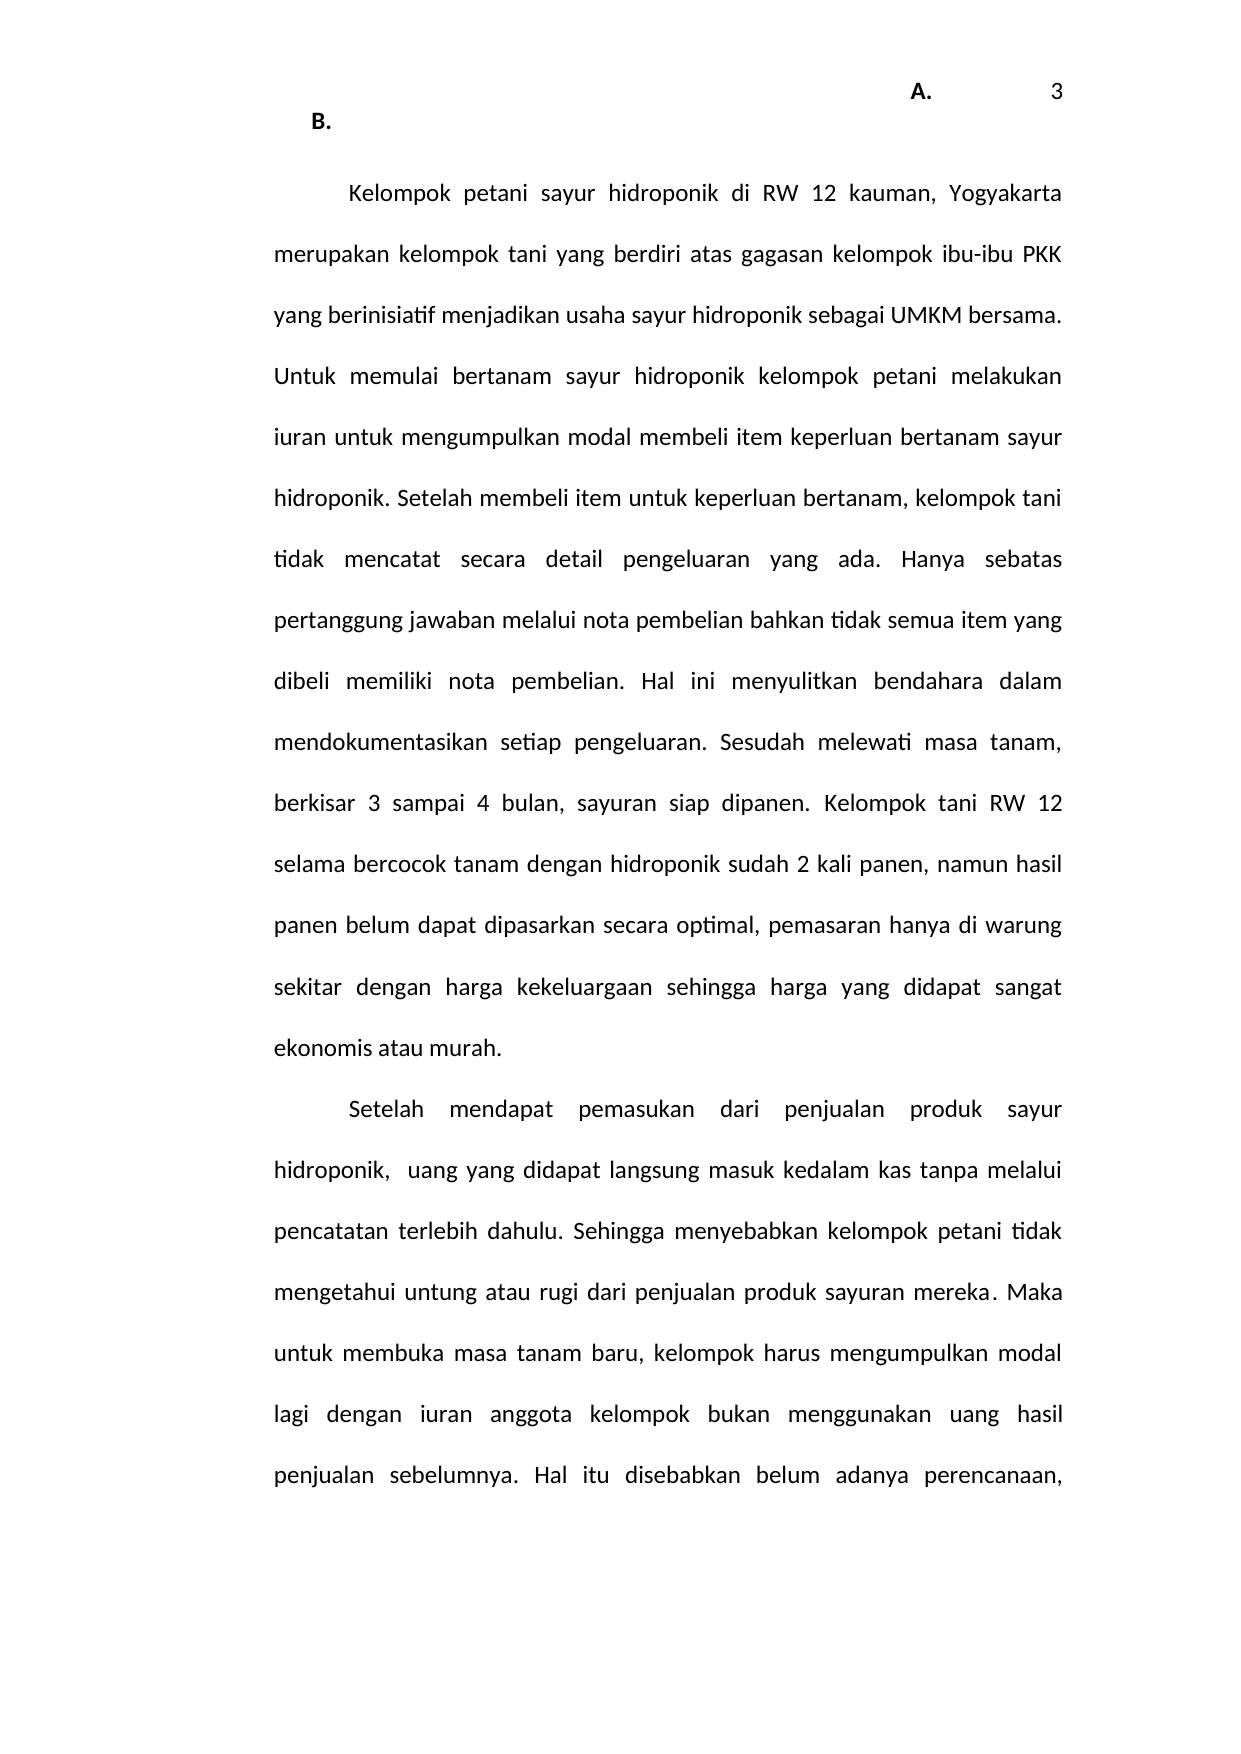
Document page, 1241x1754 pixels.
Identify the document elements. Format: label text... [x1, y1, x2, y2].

text Kelompok petani sayur hidroponik di RW 12 kauman, Yogyakarta merupakan kelompok tani yang berdiri atas gagasan kelompok ibu-ibu PKK yang berinisiatif menjadikan usaha sayur hidroponik sebagai UMKM bersama. Untuk memulai bertanam sayur hidroponik kelompok petani melakukan iuran untuk mengumpulkan modal membeli item keperluan bertanam sayur hidroponik. Setelah membeli item untuk keperluan bertanam, kelompok tani tidak mencatat secara detail pengeluaran yang ada. Hanya sebatas pertanggung jawaban melalui nota pembelian bahkan tidak semua item yang dibeli memiliki nota pembelian. Hal ini menyulitkan bendahara dalam mendokumentasikan setiap pengeluaran. Sesudah melewati masa tanam, berkisar 3 sampai 4 bulan, sayuran siap dipanen. Kelompok tani RW 12 selama bercocok tanam dengan hidroponik sudah 2 kali panen, namun hasil panen belum dapat dipasarkan secara optimal, pemasaran hanya di warung sekitar dengan harga kekeluargaan sehingga harga yang didapat sangat ekonomis atau murah. [274, 177, 1063, 1062]
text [274, 1093, 1063, 1489]
